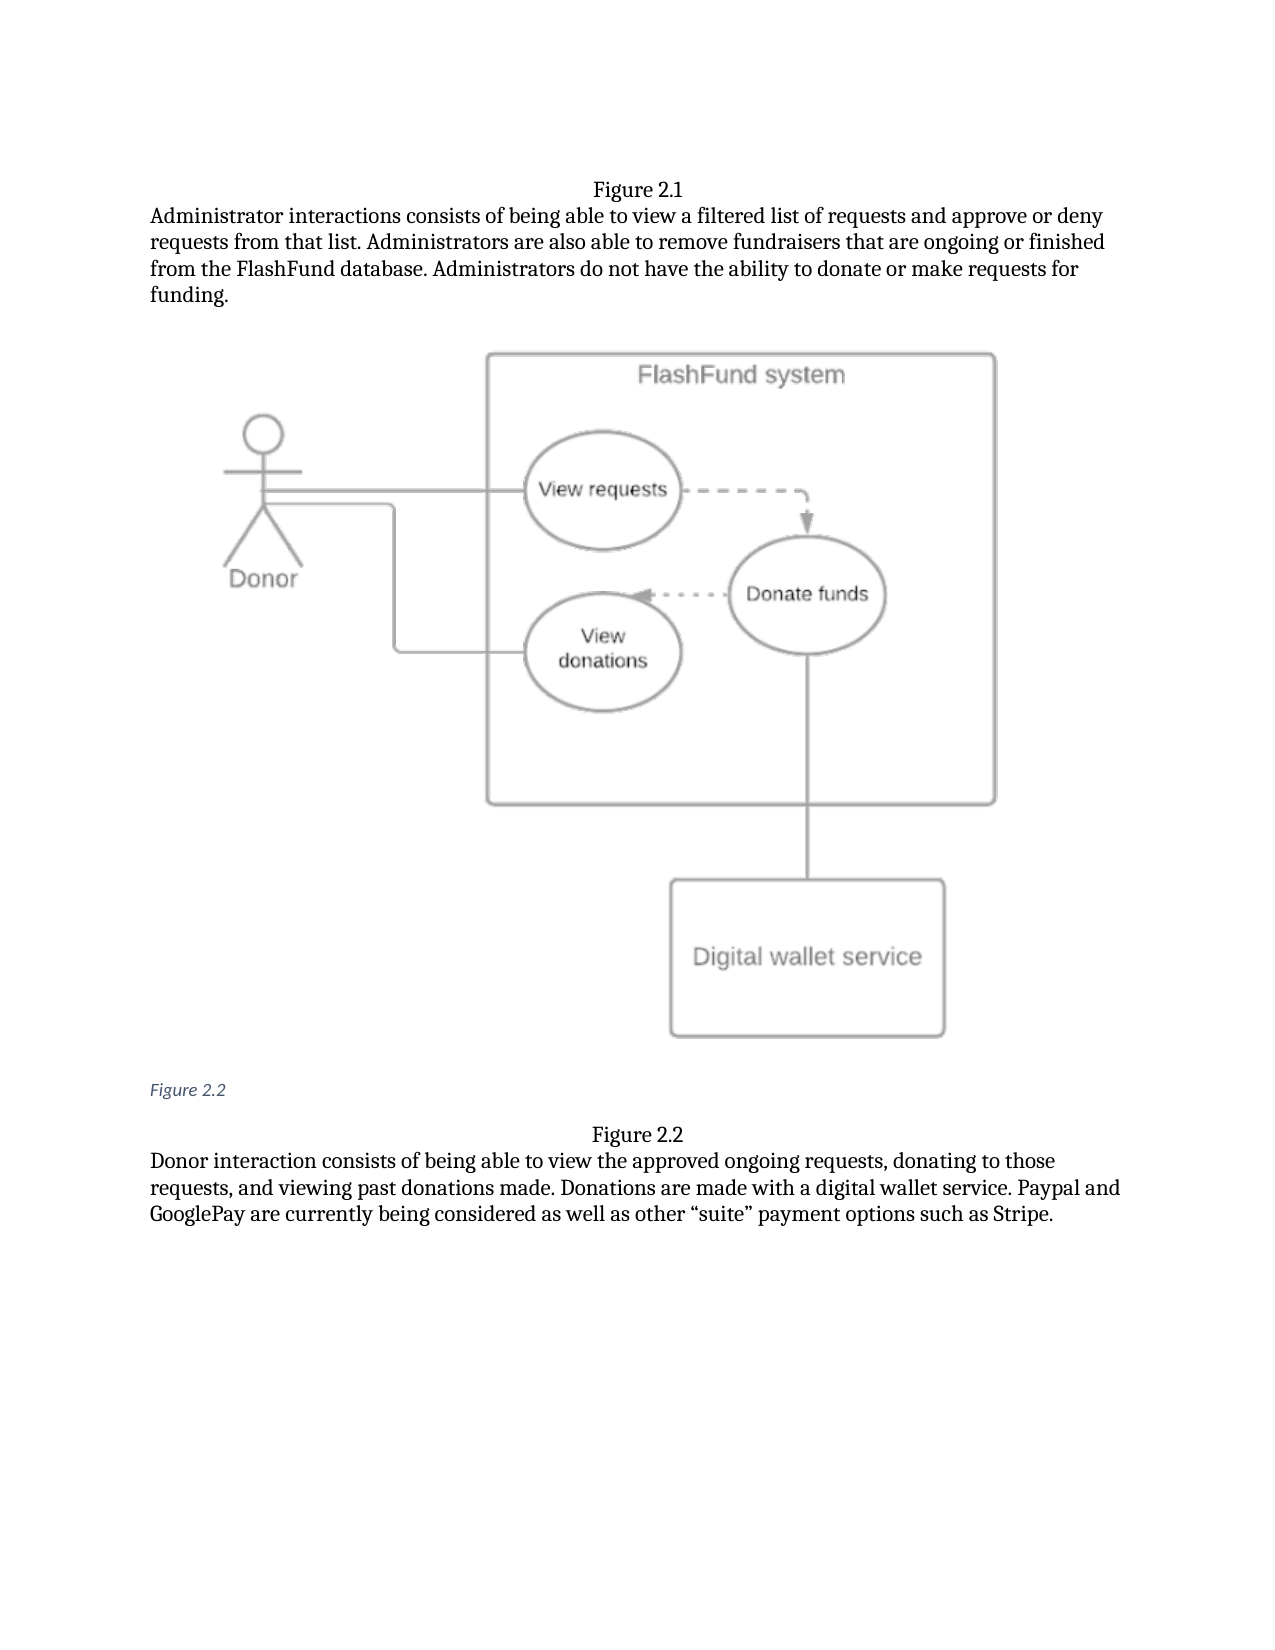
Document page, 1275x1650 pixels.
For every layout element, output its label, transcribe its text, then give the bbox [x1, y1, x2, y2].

picture [150, 308, 1065, 1078]
text Figure 2.1 [150, 176, 1125, 203]
text Administrator interactions consists of being able to view a filtered list of requests and approve or deny requests from that list. Administrators are also able to remove fundraisers that are ongoing or finished from the FlashFund database. Administrators do not have the ability to donate or make requests for funding. [150, 203, 1125, 308]
text Donor interaction consists of being able to view the approved ongoing requests, donating to those requests, and viewing past donations made. Donations are made with a digital wallet service. Paypal and GooglePay are currently being considered as well as other “suite” payment options such as Stripe. [150, 1148, 1125, 1227]
text Figure 2.2 [150, 1122, 1125, 1148]
text Figure 2.2 [150, 1078, 1125, 1101]
